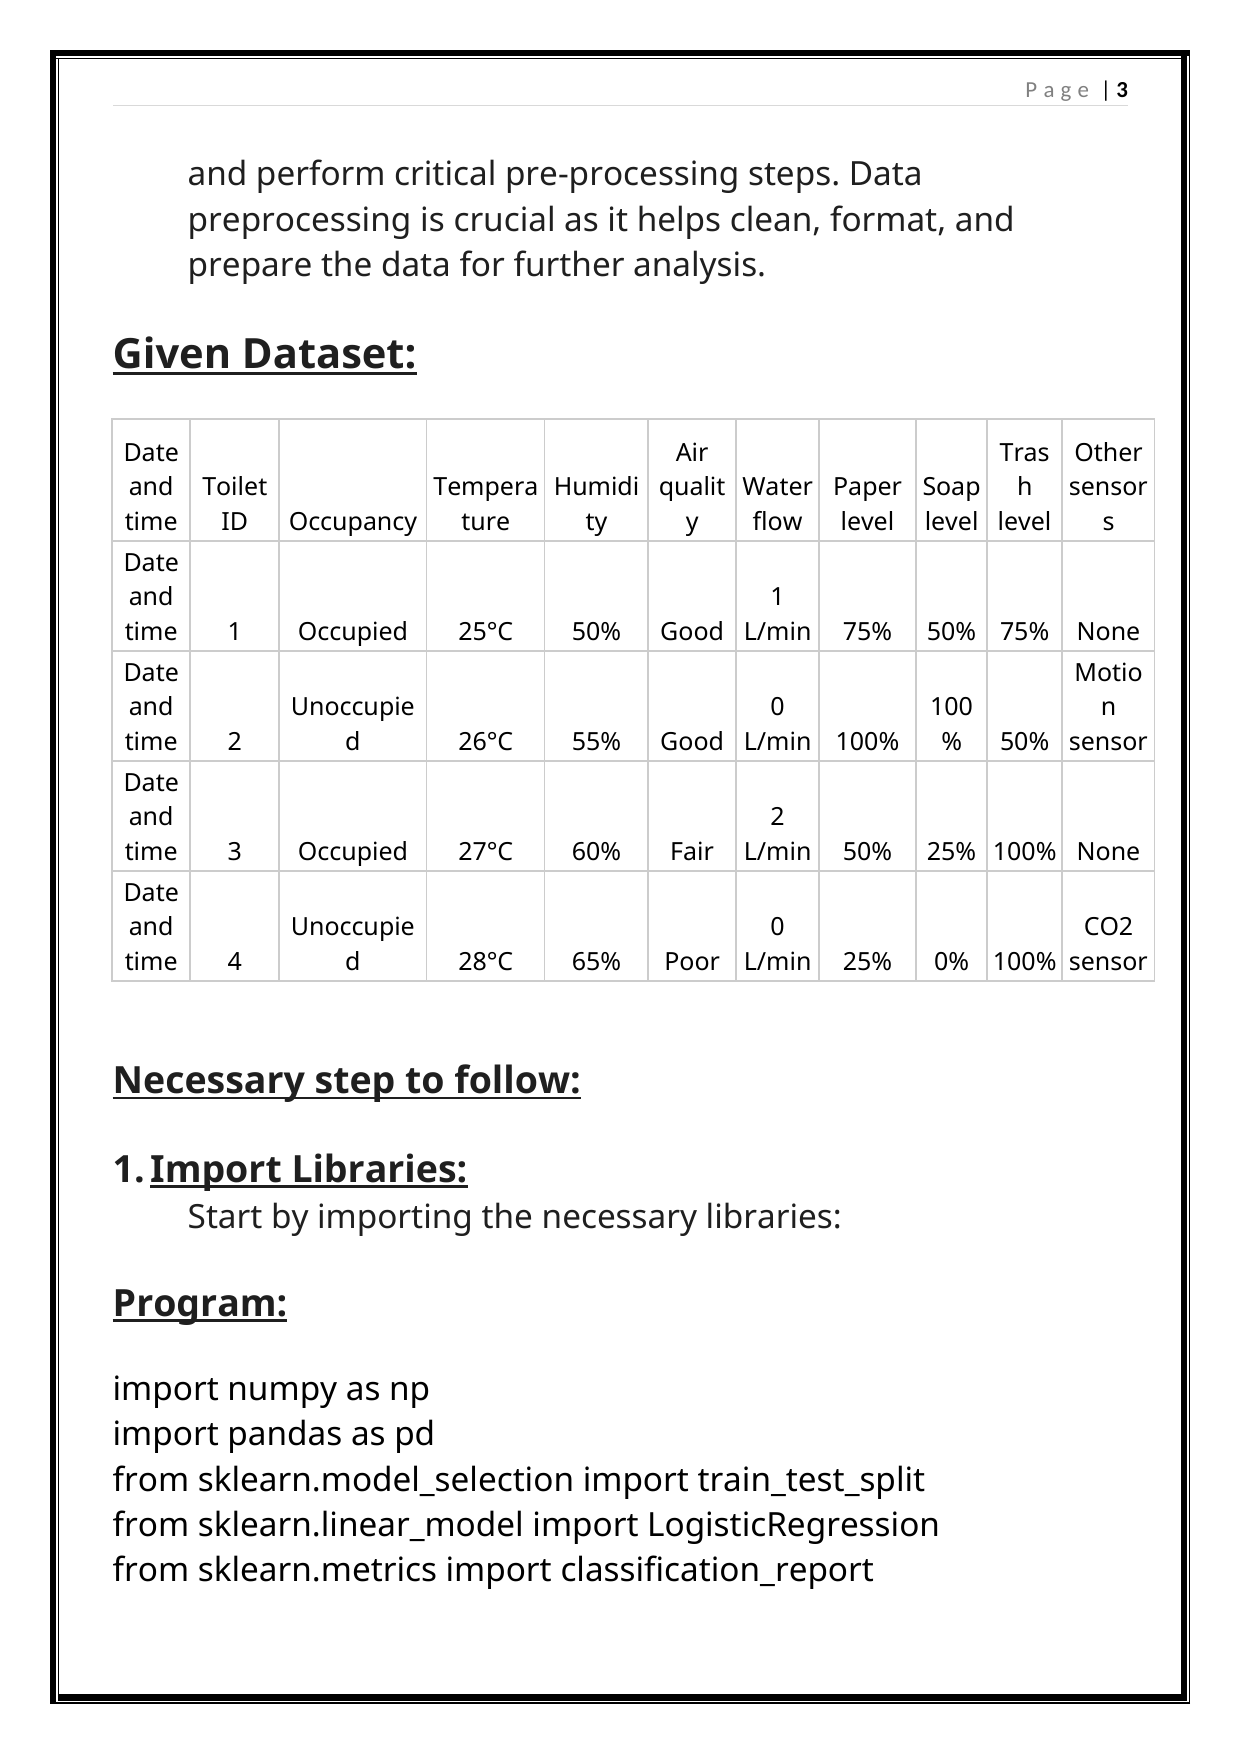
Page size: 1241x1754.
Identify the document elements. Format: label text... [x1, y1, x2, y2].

table_cell Fair [649, 762, 735, 870]
list Start by importing the necessary libraries: [187, 1193, 1128, 1238]
table_cell Poor [649, 872, 735, 980]
table_cell 100% [988, 762, 1061, 870]
table_cell 1 [191, 542, 278, 650]
table_cell 25% [917, 762, 986, 870]
table_cell 100% [820, 652, 915, 760]
table_cell 0 L/min [737, 872, 818, 980]
table_cell 50% [917, 542, 986, 650]
table_cell 0% [917, 872, 986, 980]
text from sklearn.model_selection import train_test_split [112, 1455, 1128, 1501]
table_cell CO2 sensor [1063, 872, 1154, 980]
text Necessary step to follow: [112, 1053, 1128, 1104]
table_cell Occupied [280, 762, 426, 870]
table_cell 28°C [427, 872, 544, 980]
table_cell 2 L/min [737, 762, 818, 870]
table_header Temperature [427, 420, 544, 540]
table_cell 25°C [427, 542, 544, 650]
list Import Libraries: [112, 1142, 1128, 1193]
table_header Humidity [545, 420, 647, 540]
table_cell 25% [820, 872, 915, 980]
table_cell 75% [820, 542, 915, 650]
table_header Soap level [917, 420, 986, 540]
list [150, 150, 1128, 286]
table_cell 4 [191, 872, 278, 980]
table_header Trash level [988, 420, 1061, 540]
table_cell 60% [545, 762, 647, 870]
text import numpy as np [112, 1364, 1128, 1410]
table_cell 27°C [427, 762, 544, 870]
table_cell 50% [820, 762, 915, 870]
table_cell 75% [988, 542, 1061, 650]
table_cell None [1063, 762, 1154, 870]
table_cell Date and time [113, 872, 189, 980]
table_cell Unoccupied [280, 872, 426, 980]
table_header Date and time [113, 420, 189, 540]
table_cell 1 L/min [737, 542, 818, 650]
table_header Air quality [649, 420, 735, 540]
table_header Toilet ID [191, 420, 278, 540]
table_cell Date and time [113, 542, 189, 650]
table_cell Date and time [113, 762, 189, 870]
table_cell Unoccupied [280, 652, 426, 760]
table_cell 55% [545, 652, 647, 760]
table_cell Good [649, 542, 735, 650]
text import pandas as pd [112, 1410, 1128, 1455]
table_cell Occupied [280, 542, 426, 650]
table_cell 0 L/min [737, 652, 818, 760]
table_cell Motion sensor [1063, 652, 1154, 760]
text Program: [112, 1276, 1128, 1327]
text from sklearn.linear_model import LogisticRegression [112, 1501, 1128, 1546]
table_cell 50% [988, 652, 1061, 760]
table_cell 26°C [427, 652, 544, 760]
table_header Water flow [737, 420, 818, 540]
table_cell 3 [191, 762, 278, 870]
table_cell Good [649, 652, 735, 760]
table_header Paper level [820, 420, 915, 540]
table_cell 2 [191, 652, 278, 760]
table_cell None [1063, 542, 1154, 650]
text from sklearn.metrics import classification_report [112, 1546, 1128, 1592]
table_cell Date and time [113, 652, 189, 760]
table_header Occupancy [280, 420, 426, 540]
table_header Other sensors [1063, 420, 1154, 540]
table_cell 100% [917, 652, 986, 760]
table_cell 50% [545, 542, 647, 650]
table_cell 100% [988, 872, 1061, 980]
table_cell 65% [545, 872, 647, 980]
text Given Dataset: [112, 324, 1128, 381]
